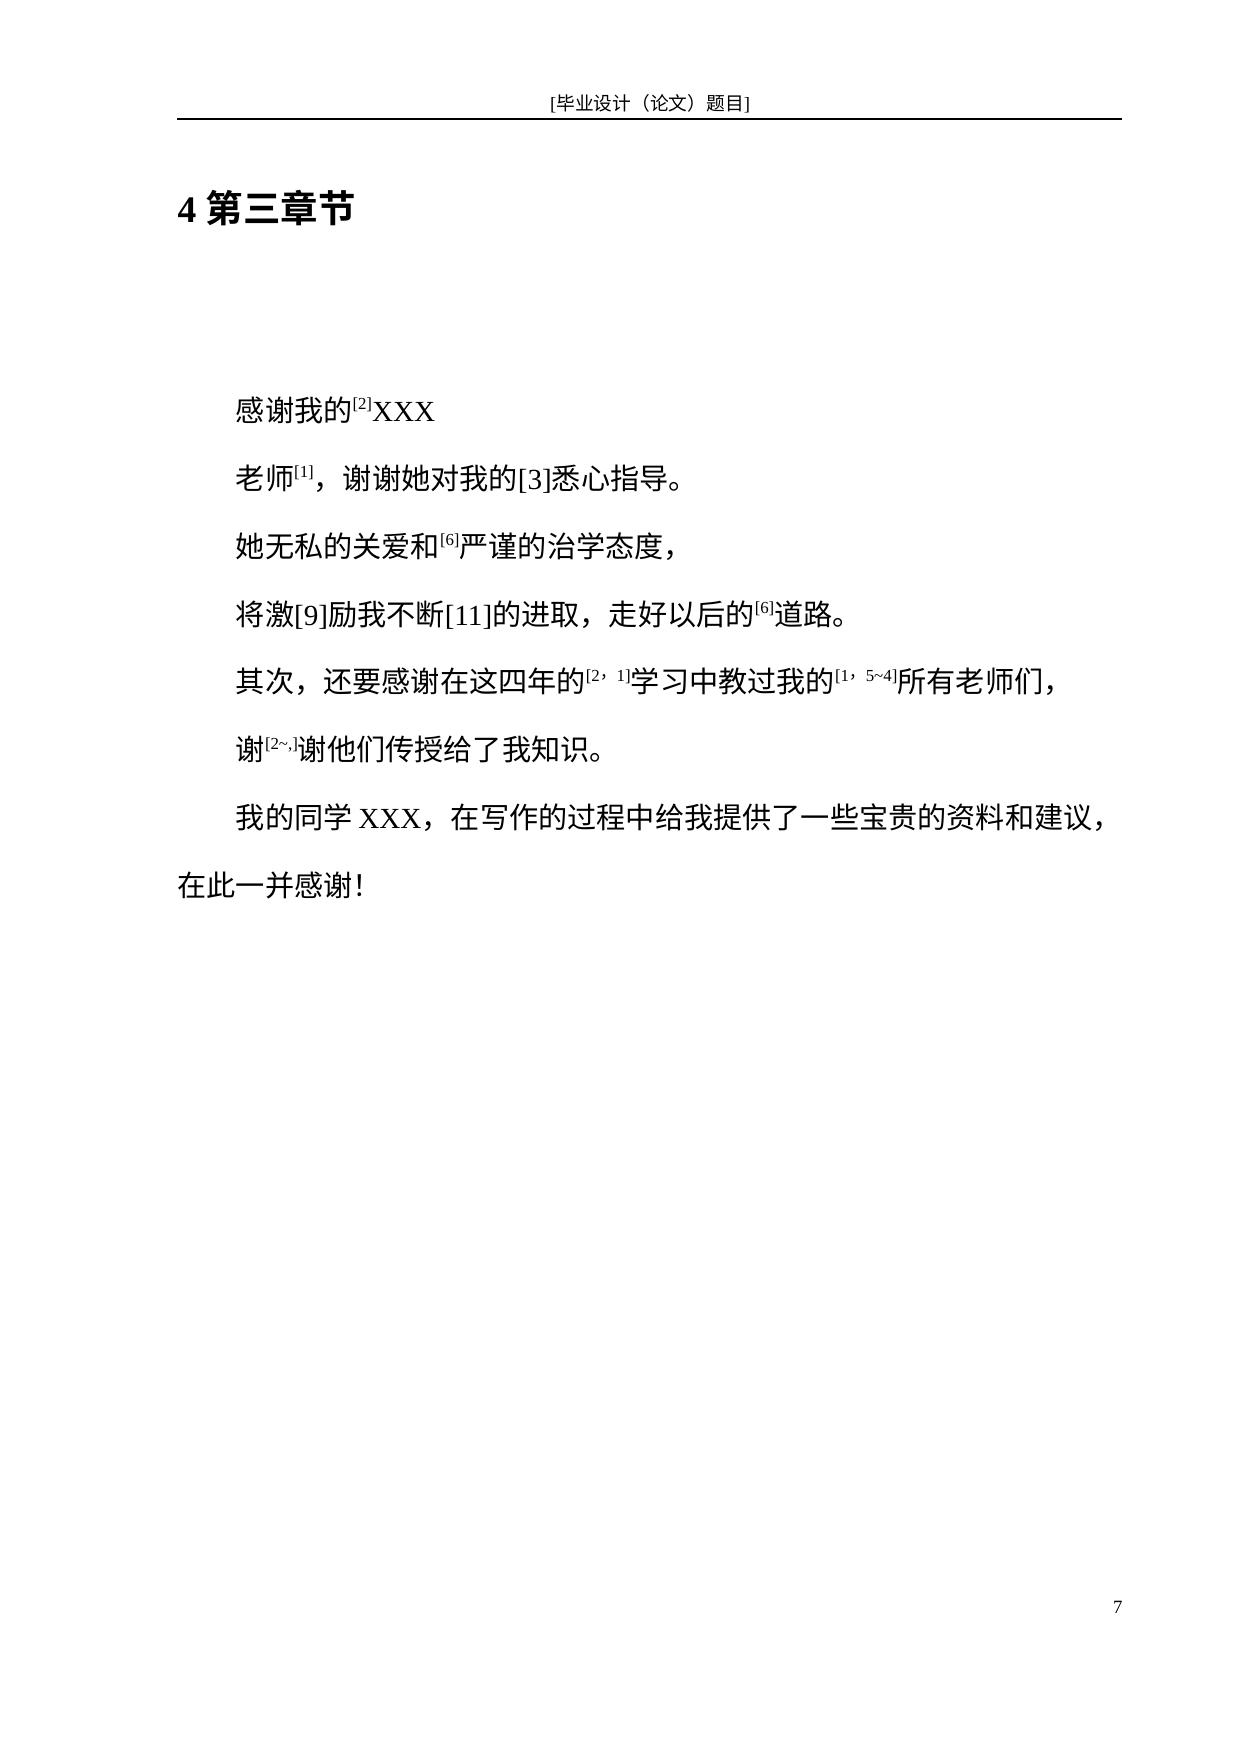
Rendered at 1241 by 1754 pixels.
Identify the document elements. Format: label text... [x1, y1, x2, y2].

text 其次，还要感谢在这四年的[2，1]学习中教过我的[1，5~4]所有老师们， [177, 646, 1122, 714]
text 我的同学XXX，在写作的过程中给我提供了一些宝贵的资料和建议，在此一并感谢！ [177, 782, 1122, 918]
text 感谢我的[2]XXX [177, 374, 1122, 442]
text 她无私的关爱和[6，7]严谨的治学态度， [177, 510, 1122, 578]
text 老师[1]，谢谢她对我的[3，5~7]悉心指导。 [177, 442, 1122, 510]
text 谢[2~,]谢他们传授给了我知识。 [177, 714, 1122, 782]
text 将激[9]励我不断[11]的进取，走好以后的[6,8]道路。 [177, 578, 1122, 646]
subtitle 第三章节 [177, 172, 1122, 240]
